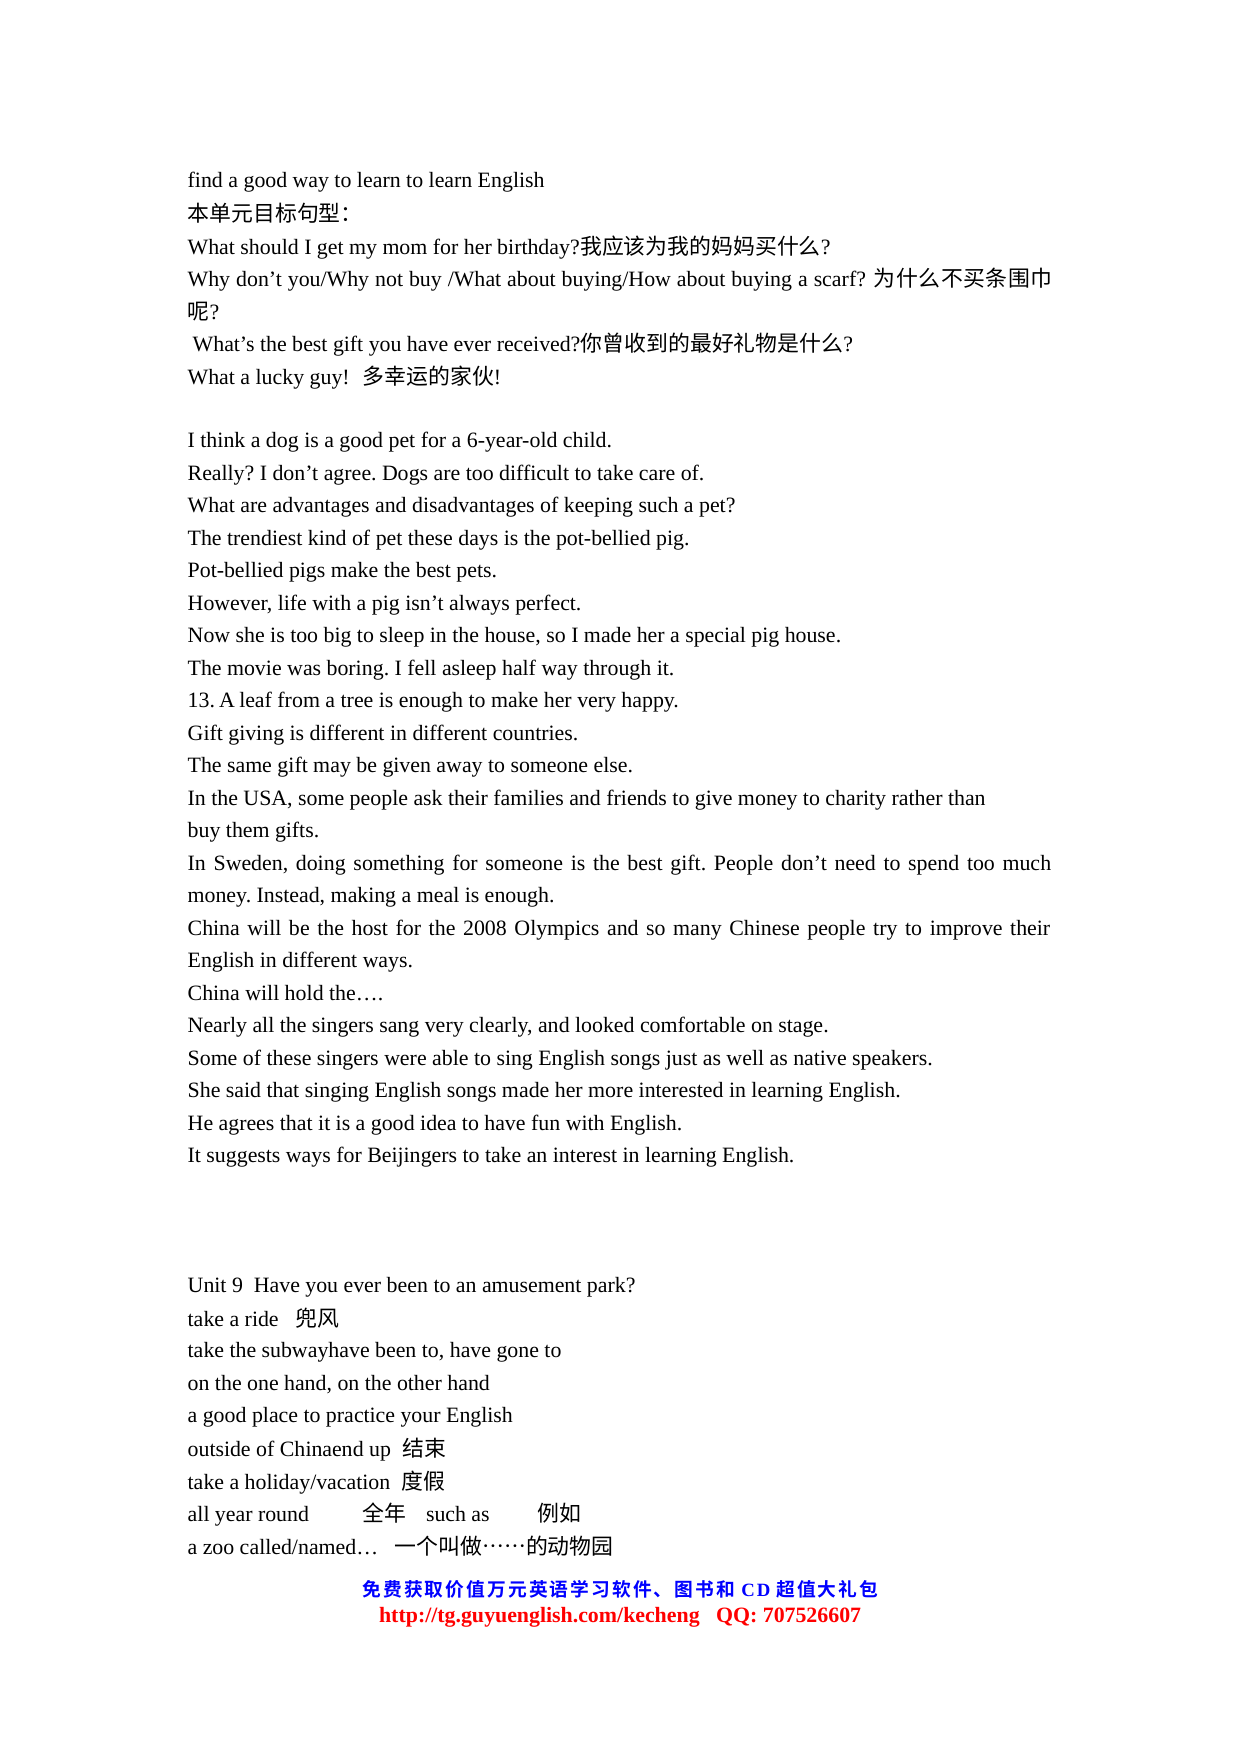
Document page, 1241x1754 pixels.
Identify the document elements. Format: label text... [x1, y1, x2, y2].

text In Sweden, doing something for someone is the best gift. People don’t need to spend too much money. Instead, making a meal is enough. [187, 846, 1053, 911]
text take the subwayhave been to, have gone to [187, 1333, 1053, 1366]
text She said that singing English songs made her more interested in learning English. [187, 1073, 1053, 1106]
text a good place to practice your English [187, 1398, 1053, 1431]
text He agrees that it is a good idea to have fun with English. [187, 1106, 1053, 1138]
text on the one hand, on the other hand [187, 1366, 1053, 1398]
text all year round 全年 such as 例如 [187, 1496, 1053, 1528]
text take a holiday/vacation 度假 [187, 1463, 1053, 1496]
text Really? I don’t agree. Dogs are too difficult to take care of. [187, 456, 1053, 488]
text Gift giving is different in different countries. [187, 716, 1053, 748]
text The movie was boring. I fell asleep half way through it. [187, 651, 1053, 683]
text It suggests ways for Beijingers to take an interest in learning English. [187, 1138, 1053, 1171]
text take a ride 兜风 [187, 1301, 1053, 1333]
text The trendiest kind of pet these days is the pot-bellied pig. [187, 521, 1053, 553]
text What a lucky guy! 多幸运的家伙! [187, 358, 1053, 391]
text What should I get my mom for her birthday?我应该为我的妈妈买什么? [187, 228, 1053, 261]
text outside of Chinaend up 结束 [187, 1431, 1053, 1463]
text What are advantages and disadvantages of keeping such a pet? [187, 488, 1053, 521]
text Unit 9 Have you ever been to an amusement park? [187, 1268, 1053, 1301]
text Now she is too big to sleep in the house, so I made her a special pig house. [187, 618, 1053, 651]
text Why don’t you/Why not buy /What about buying/How about buying a scarf? 为什么不买条围巾呢? [187, 261, 1053, 326]
text China will be the host for the 2008 Olympics and so many Chinese people try to improve their English in different ways. [187, 911, 1053, 976]
text I think a dog is a good pet for a 6-year-old child. [187, 423, 1053, 456]
text find a good way to learn to learn English [187, 163, 1053, 196]
text Some of these singers were able to sing English songs just as well as native speakers. [187, 1041, 1053, 1073]
text What’s the best gift you have ever received?你曾收到的最好礼物是什么? [187, 326, 1053, 358]
text 13. A leaf from a tree is enough to make her very happy. [187, 683, 1053, 716]
text In the USA, some people ask their families and friends to give money to charity rather than [187, 781, 1053, 813]
text Nearly all the singers sang very clearly, and looked comfortable on stage. [187, 1008, 1053, 1041]
text China will hold the…. [187, 976, 1053, 1008]
text The same gift may be given away to someone else. [187, 748, 1053, 781]
text However, life with a pig isn’t always perfect. [187, 586, 1053, 618]
text 本单元目标句型： [187, 196, 1053, 228]
text buy them gifts. [187, 813, 1053, 846]
text Pot-bellied pigs make the best pets. [187, 553, 1053, 586]
text a zoo called/named… 一个叫做……的动物园 [187, 1528, 1053, 1561]
